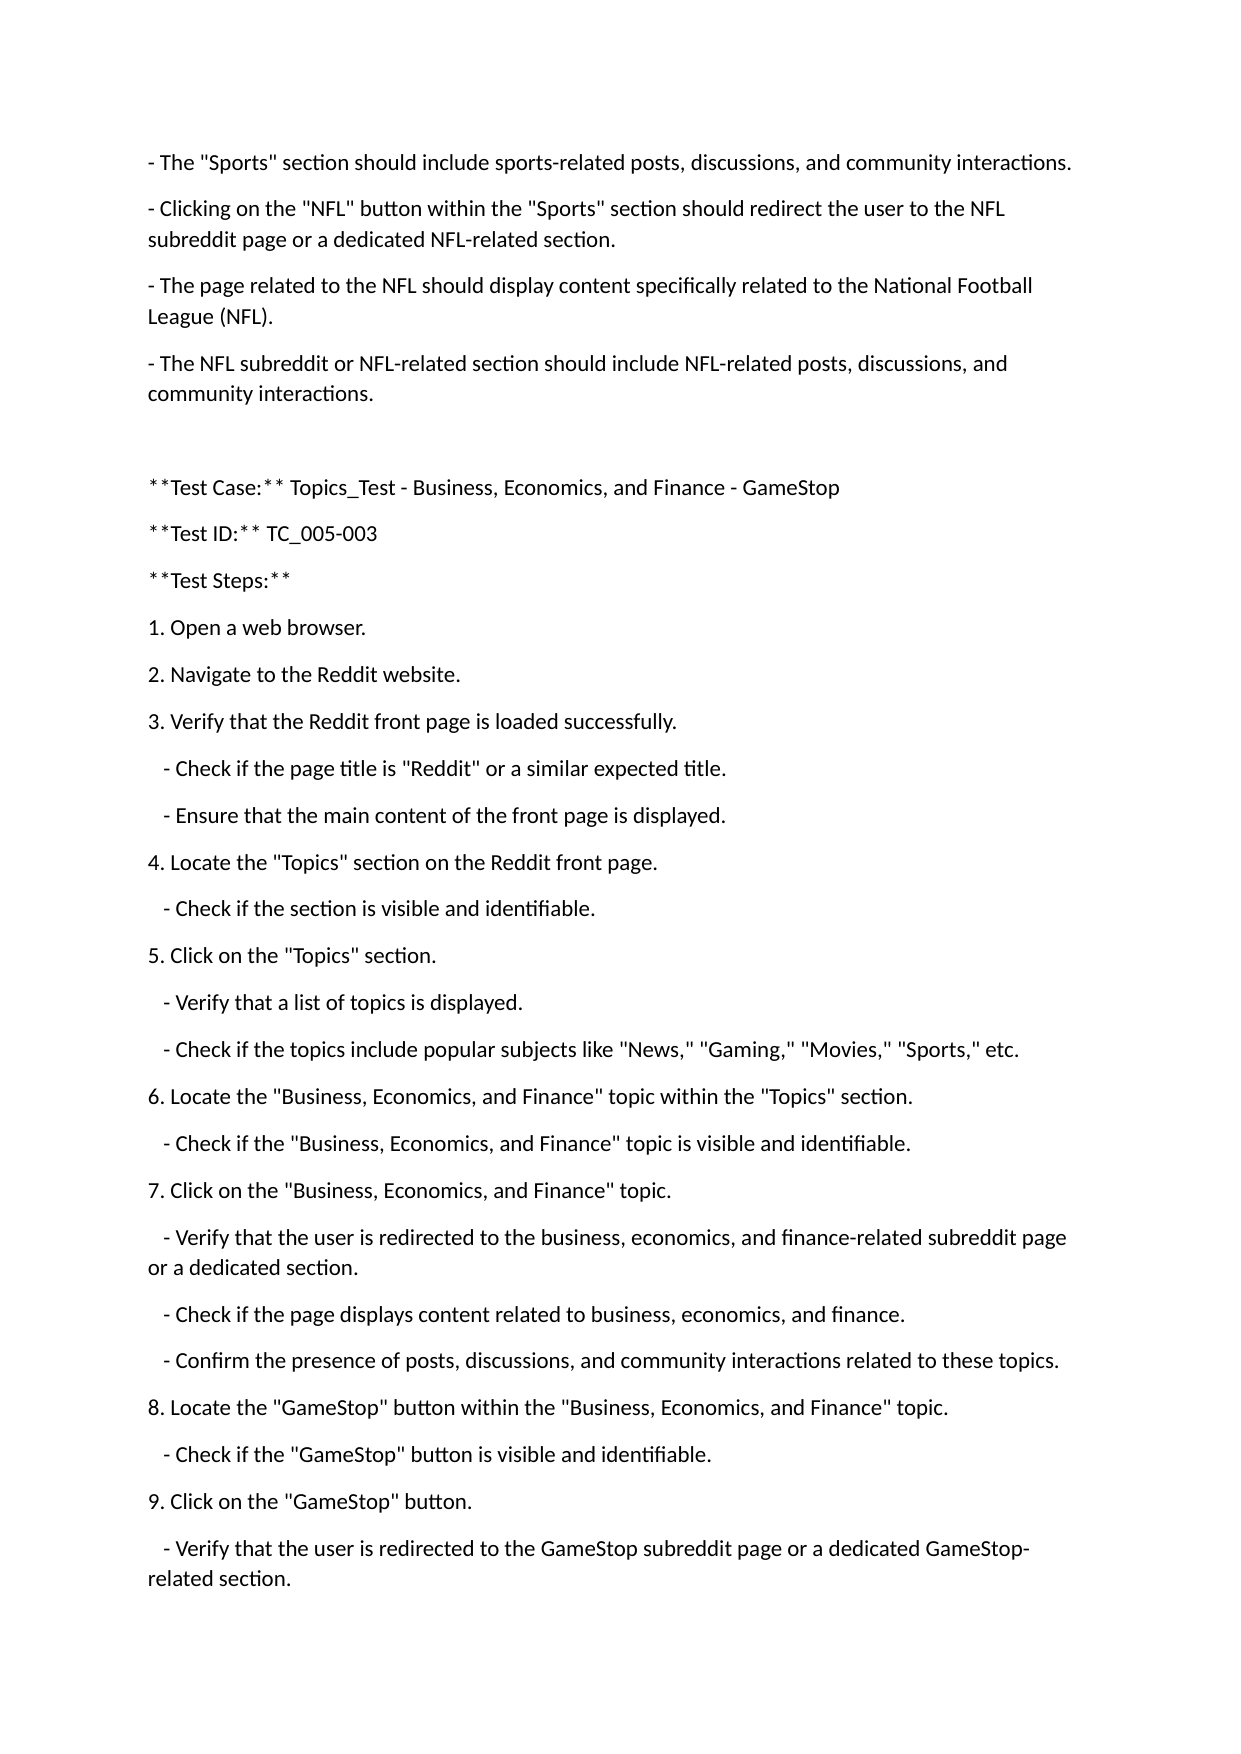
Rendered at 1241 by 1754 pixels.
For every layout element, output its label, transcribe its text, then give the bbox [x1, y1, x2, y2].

text **Test ID:** TC_005-003 [148, 519, 1093, 547]
text - Check if the topics include popular subjects like "News," "Gaming," "Movies," "Sports," etc. [148, 1035, 1093, 1063]
text - Check if the section is visible and identifiable. [148, 894, 1093, 922]
text - The page related to the NFL should display content specifically related to the National Football League (NFL). [148, 272, 1093, 330]
text - Check if the page title is "Reddit" or a similar expected title. [148, 754, 1093, 782]
text - Verify that a list of topics is displayed. [148, 988, 1093, 1016]
text 6. Locate the "Business, Economics, and Finance" topic within the "Topics" section. [148, 1082, 1093, 1110]
text - The "Sports" section should include sports-related posts, discussions, and community interactions. [148, 148, 1093, 176]
text - Clicking on the "NFL" button within the "Sports" section should redirect the user to the NFL subreddit page or a dedicated NFL-related section. [148, 194, 1093, 253]
text - The NFL subreddit or NFL-related section should include NFL-related posts, discussions, and community interactions. [148, 349, 1093, 407]
text - Check if the page displays content related to business, economics, and finance. [148, 1300, 1093, 1328]
text 8. Locate the "GameStop" button within the "Business, Economics, and Finance" topic. [148, 1393, 1093, 1421]
text - Check if the "Business, Economics, and Finance" topic is visible and identifiable. [148, 1129, 1093, 1157]
text 2. Navigate to the Reddit website. [148, 660, 1093, 688]
text **Test Case:** Topics_Test - Business, Economics, and Finance - GameStop [148, 473, 1093, 501]
text 7. Click on the "Business, Economics, and Finance" topic. [148, 1176, 1093, 1204]
text - Check if the "GameStop" button is visible and identifiable. [148, 1440, 1093, 1468]
text - Verify that the user is redirected to the business, economics, and finance-related subreddit page or a dedicated section. [148, 1223, 1093, 1281]
text 9. Click on the "GameStop" button. [148, 1487, 1093, 1515]
text 3. Verify that the Reddit front page is loaded successfully. [148, 707, 1093, 735]
text **Test Steps:** [148, 566, 1093, 594]
text - Confirm the presence of posts, discussions, and community interactions related to these topics. [148, 1347, 1093, 1374]
text 1. Open a web browser. [148, 613, 1093, 641]
text - Ensure that the main content of the front page is displayed. [148, 801, 1093, 829]
text - Verify that the user is redirected to the GameStop subreddit page or a dedicated GameStop-related section. [148, 1534, 1093, 1592]
text 4. Locate the "Topics" section on the Reddit front page. [148, 848, 1093, 876]
text 5. Click on the "Topics" section. [148, 941, 1093, 969]
